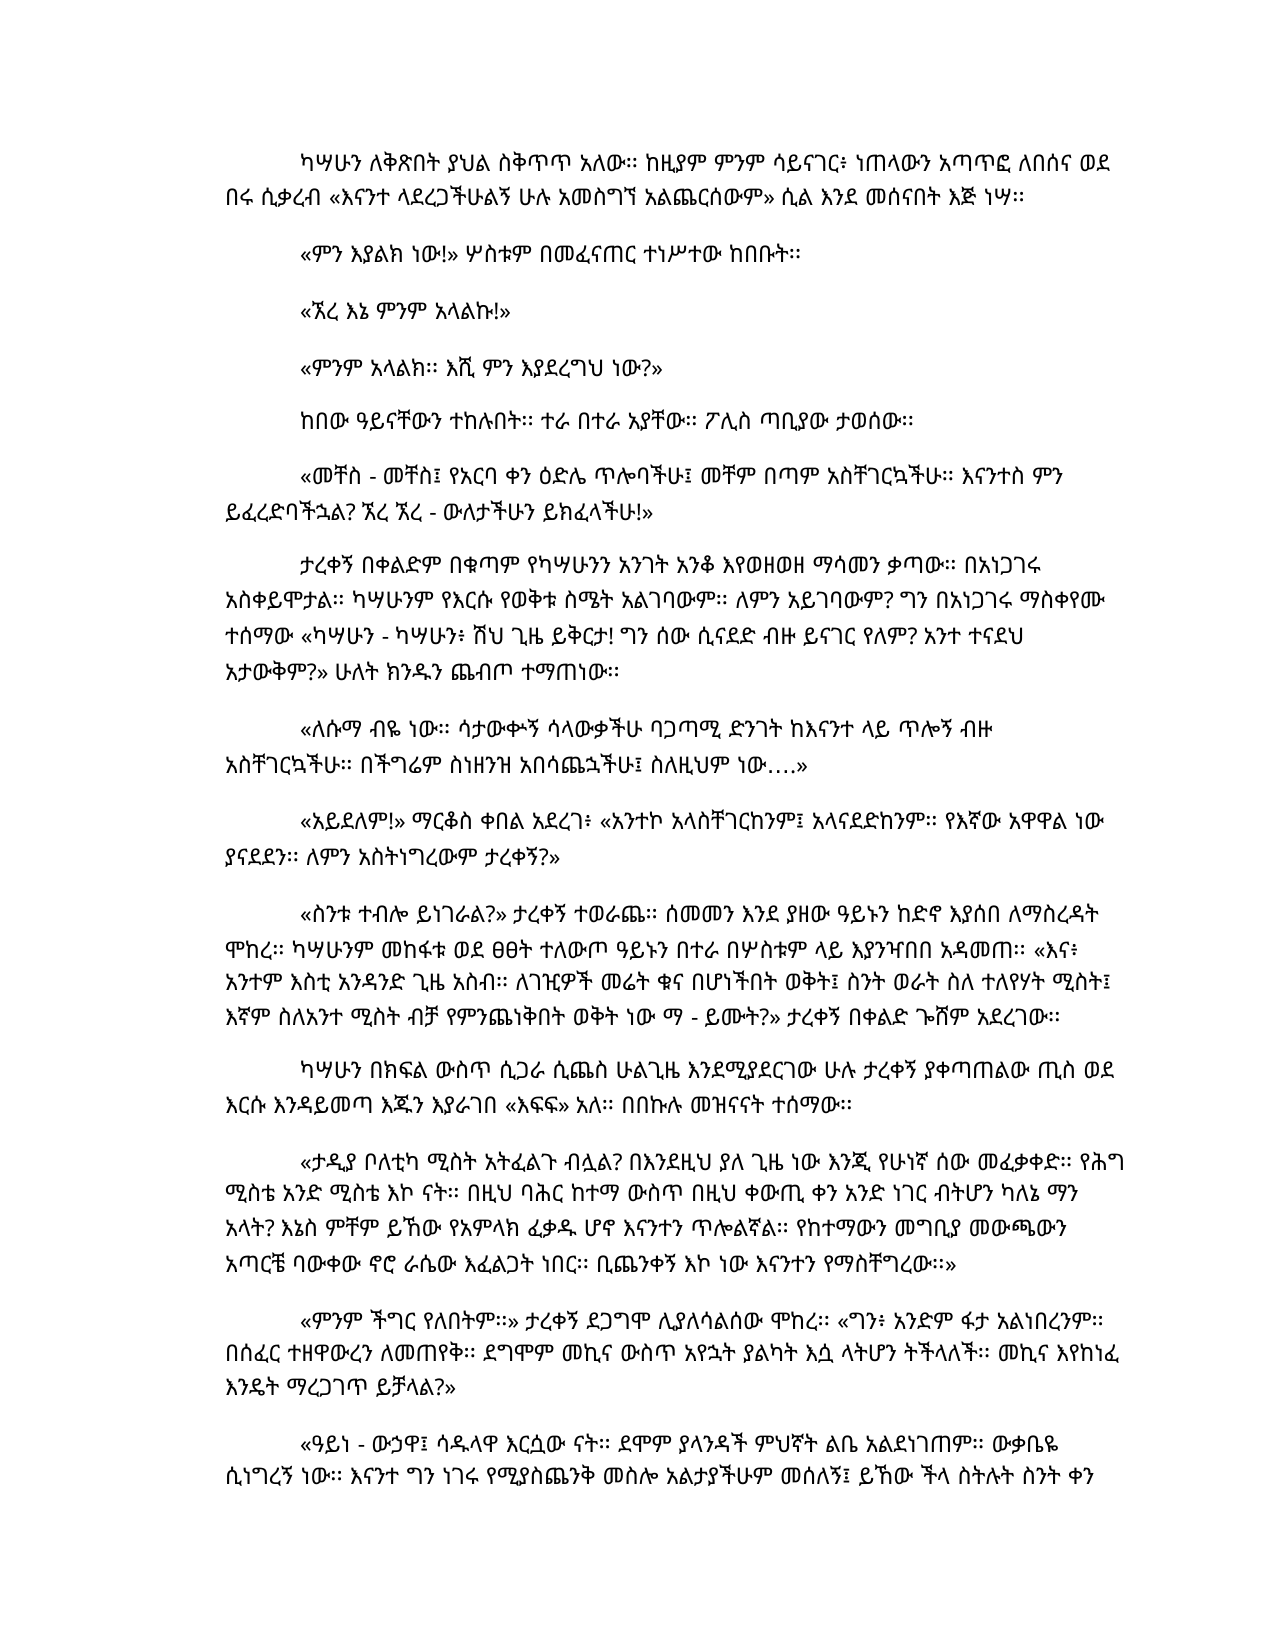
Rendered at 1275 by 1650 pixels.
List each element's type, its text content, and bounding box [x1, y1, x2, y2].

text «ለሱማ ብዬ ነው፡፡ ሳታውቍኝ ሳላውቃችሁ ባጋጣሚ ድንገት ከእናንተ ላይ ጥሎኝ ብዙ አስቸገርኳችሁ፡፡ በችግሬም ስነዘንዝ አበሳጨኋችሁ፤ ስለዚህም ነው….» [225, 713, 1125, 780]
text ከበው ዓይናቸውን ተከሉበት፡፡ ተራ በተራ አያቸው፡፡ ፖሊስ ጣቢያው ታወሰው፡፡ [225, 408, 1125, 435]
text «ምን እያልክ ነው!» ሦስቱም በመፈናጠር ተነሥተው ከበቡት፡፡ [225, 238, 1125, 269]
text ካሣሁን በክፍል ውስጥ ሲጋራ ሲጨስ ሁልጊዜ እንደሚያደርገው ሁሉ ታረቀኝ ያቀጣጠልው ጢስ ወደ እርሱ እንዳይመጣ እጁን እያራገበ «እፍፍ» አለ፡፡ በበኩሉ መዝናናት ተሰማው፡፡ [225, 1057, 1125, 1120]
text «ኧረ እኔ ምንም አላልኩ!» [225, 295, 1125, 326]
text ታረቀኝ በቀልድም በቁጣም የካሣሁንን አንገት አንቆ እየወዘወዘ ማሳመን ቃጣው፡፡ በአነጋገሩ አስቀይሞታል፡፡ ካሣሁንም የእርሱ የወቅቱ ስሜት አልገባውም፡፡ ለምን አይገባውም? ግን በአነጋገሩ ማስቀየሙ ተሰማው «ካሣሁን - ካሣሁን፥ ሽህ ጊዜ ይቅርታ! ግን ሰው ሲናደድ ብዙ ይናገር የለም? አንተ ተናደህ አታውቅም?» ሁለት ክንዱን ጨብጦ ተማጠነው፡፡ [225, 553, 1125, 687]
text ካሣሁን ለቅጽበት ያህል ስቅጥጥ አለው፡፡ ከዚያም ምንም ሳይናገር፥ ነጠላውን አጣጥፎ ለበሰና ወደ በሩ ሲቃረብ «እናንተ ላደረጋችሁልኝ ሁሉ አመስግኘ አልጨርሰውም» ሲል እንደ መሰናበት እጅ ነሣ፡፡ [225, 150, 1125, 213]
text «መቸስ - መቸስ፤ የአርባ ቀን ዕድሌ ጥሎባችሁ፤ መቸም በጣም አስቸገርኳችሁ፡፡ እናንተስ ምን ይፈረድባችኋል? ኧረ ኧረ - ውለታችሁን ይክፈላችሁ!» [225, 460, 1125, 527]
text «ስንቱ ተብሎ ይነገራል?» ታረቀኝ ተወራጨ፡፡ ሰመመን እንደ ያዘው ዓይኑን ከድኖ እያሰበ ለማስረዳት ሞከረ፡፡ ካሣሁንም መከፋቱ ወደ ፀፀት ተለውጦ ዓይኑን በተራ በሦስቱም ላይ እያንዣበበ አዳመጠ፡፡ «እና፥ አንተም እስቲ አንዳንድ ጊዜ አስብ፡፡ ለገዢዎች መሬት ቁና በሆነችበት ወቅት፤ ስንት ወራት ስለ ተለየሃት ሚስት፤ እኛም ስለአንተ ሚስት ብቻ የምንጨነቅበት ወቅት ነው ማ - ይሙት?» ታረቀኝ በቀልድ ጐሸም አደረገው፡፡ [225, 898, 1125, 1032]
text «ምንም አላልክ፡፡ እሺ ምን እያደረግህ ነው?» [225, 352, 1125, 383]
text «ምንም ችግር የለበትም፡፡» ታረቀኝ ደጋግሞ ሊያለሳልሰው ሞከረ፡፡ «ግን፥ አንድም ፋታ አልነበረንም፡፡ በሰፈር ተዘዋውረን ለመጠየቅ፡፡ ደግሞም መኪና ውስጥ አየኋት ያልካት እሷ ላትሆን ትችላለች፡፡ መኪና እየከነፈ እንዴት ማረጋገጥ ይቻላል?» [225, 1305, 1125, 1402]
text «ታዲያ ቦለቲካ ሚስት አትፈልጉ ብሏል? በእንደዚህ ያለ ጊዜ ነው እንጂ የሁነኛ ሰው መፈቃቀድ፡፡ የሕግ ሚስቴ አንድ ሚስቴ እኮ ናት፡፡ በዚህ ባሕር ከተማ ውስጥ በዚህ ቀውጢ ቀን አንድ ነገር ብትሆን ካለኔ ማን አላት? እኔስ ምቸም ይኸው የአምላክ ፈቃዱ ሆኖ እናንተን ጥሎልኛል፡፡ የከተማውን መግቢያ መውጫውን አጣርቼ ባውቀው ኖሮ ራሴው እፈልጋት ነበር፡፡ ቢጨንቀኝ እኮ ነው እናንተን የማስቸግረው፡፡» [225, 1145, 1125, 1279]
text «አይደለም!» ማርቆስ ቀበል አደረገ፥ «አንተኮ አላስቸገርከንም፤ አላናደድከንም፡፡ የእኛው አዋዋል ነው ያናደደን፡፡ ለምን አስትነግረውም ታረቀኝ?» [225, 805, 1125, 872]
